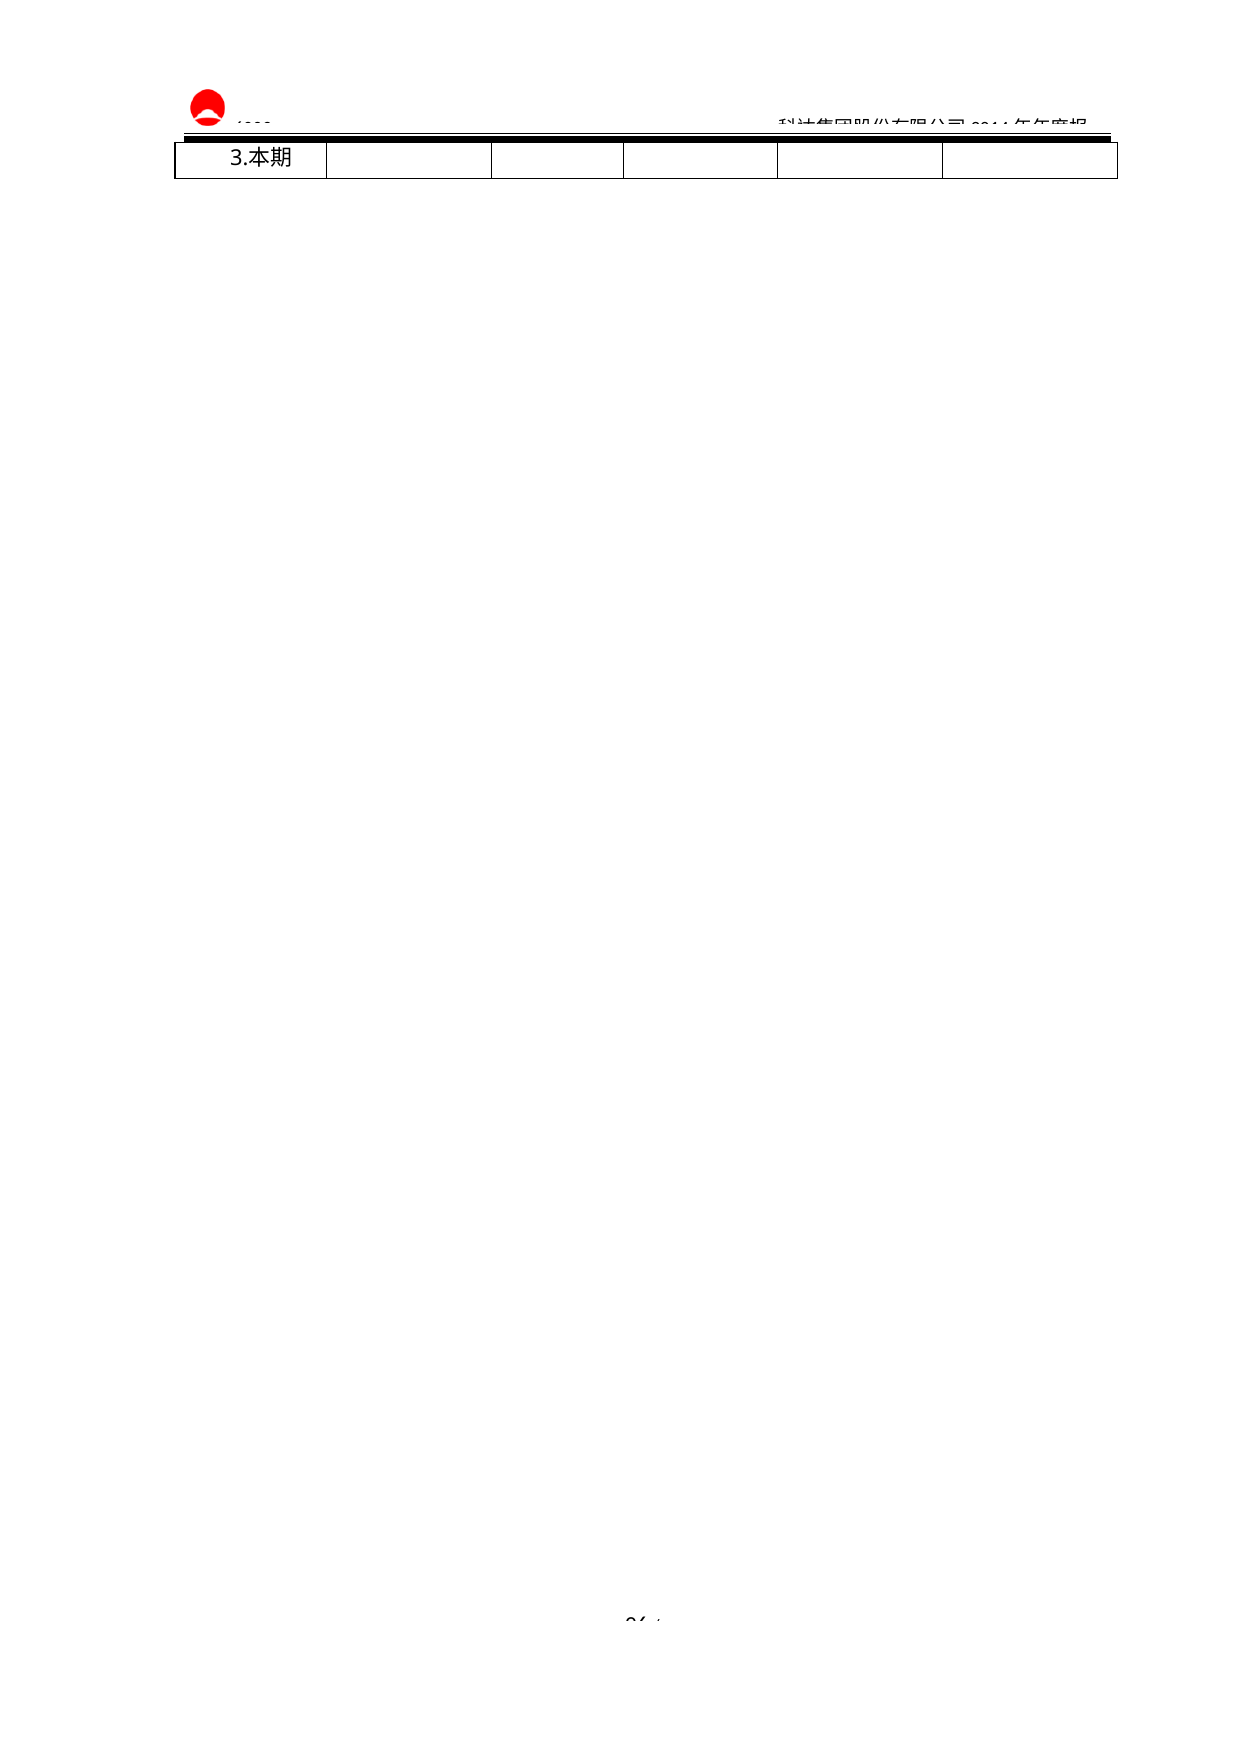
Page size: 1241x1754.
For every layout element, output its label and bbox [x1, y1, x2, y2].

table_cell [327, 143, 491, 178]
picture [190, 89, 225, 126]
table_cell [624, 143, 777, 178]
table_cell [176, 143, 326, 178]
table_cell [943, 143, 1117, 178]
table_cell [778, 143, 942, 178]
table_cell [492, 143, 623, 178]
